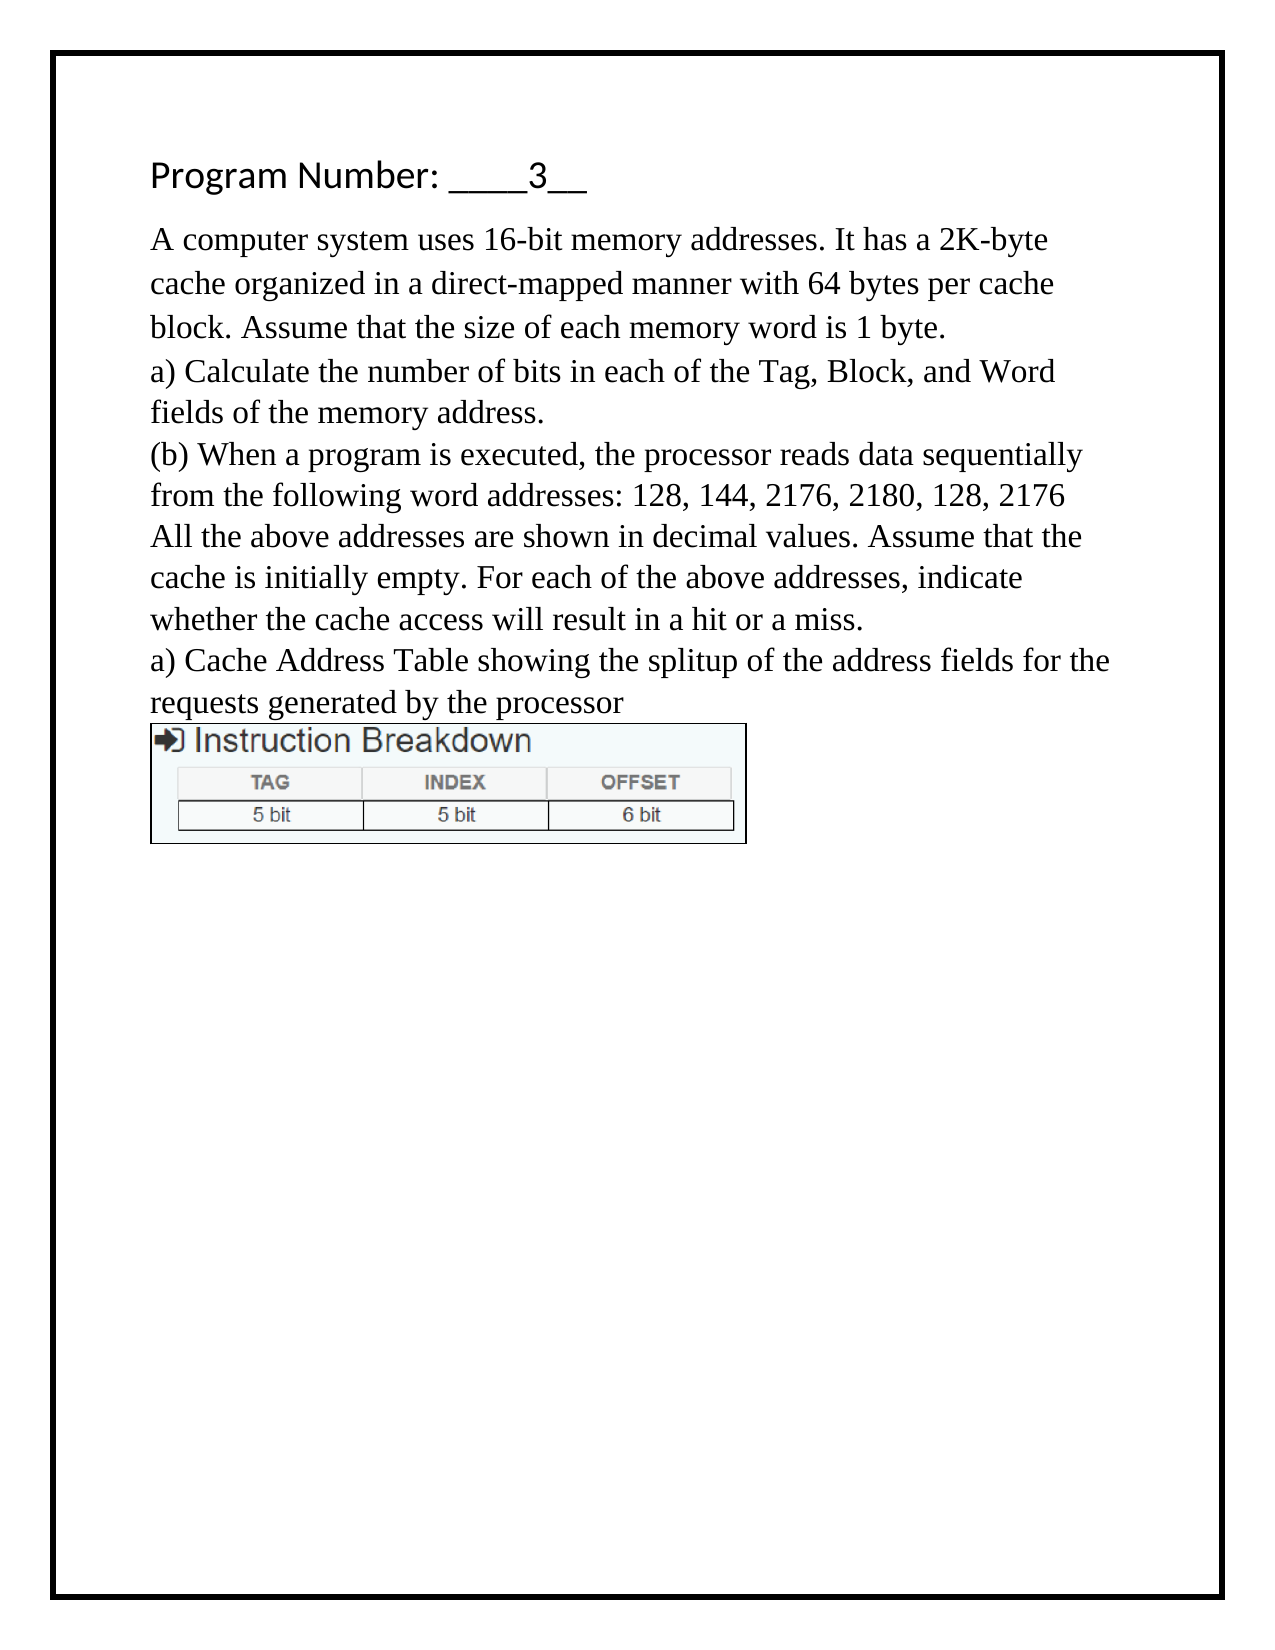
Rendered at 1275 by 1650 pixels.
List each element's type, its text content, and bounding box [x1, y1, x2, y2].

list A computer system uses 16-bit memory addresses. It has a 2K-byte cache organized in a direct-mapped manner with 64 bytes per cache block. Assume that the size of each memory word is 1 byte. [150, 219, 1125, 345]
text Program Number: ____3__ [150, 150, 1125, 198]
list a) Calculate the number of bits in each of the Tag, Block, and Word fields of the memory address. [150, 351, 1125, 431]
picture [152, 724, 745, 843]
list (b) When a program is executed, the processor reads data sequentially from the following word addresses: 128, 144, 2176, 2180, 128, 2176 [150, 434, 1125, 513]
list All the above addresses are shown in decimal values. Assume that the cache is initially empty. For each of the above addresses, indicate whether the cache access will result in a hit or a miss. [150, 516, 1125, 637]
